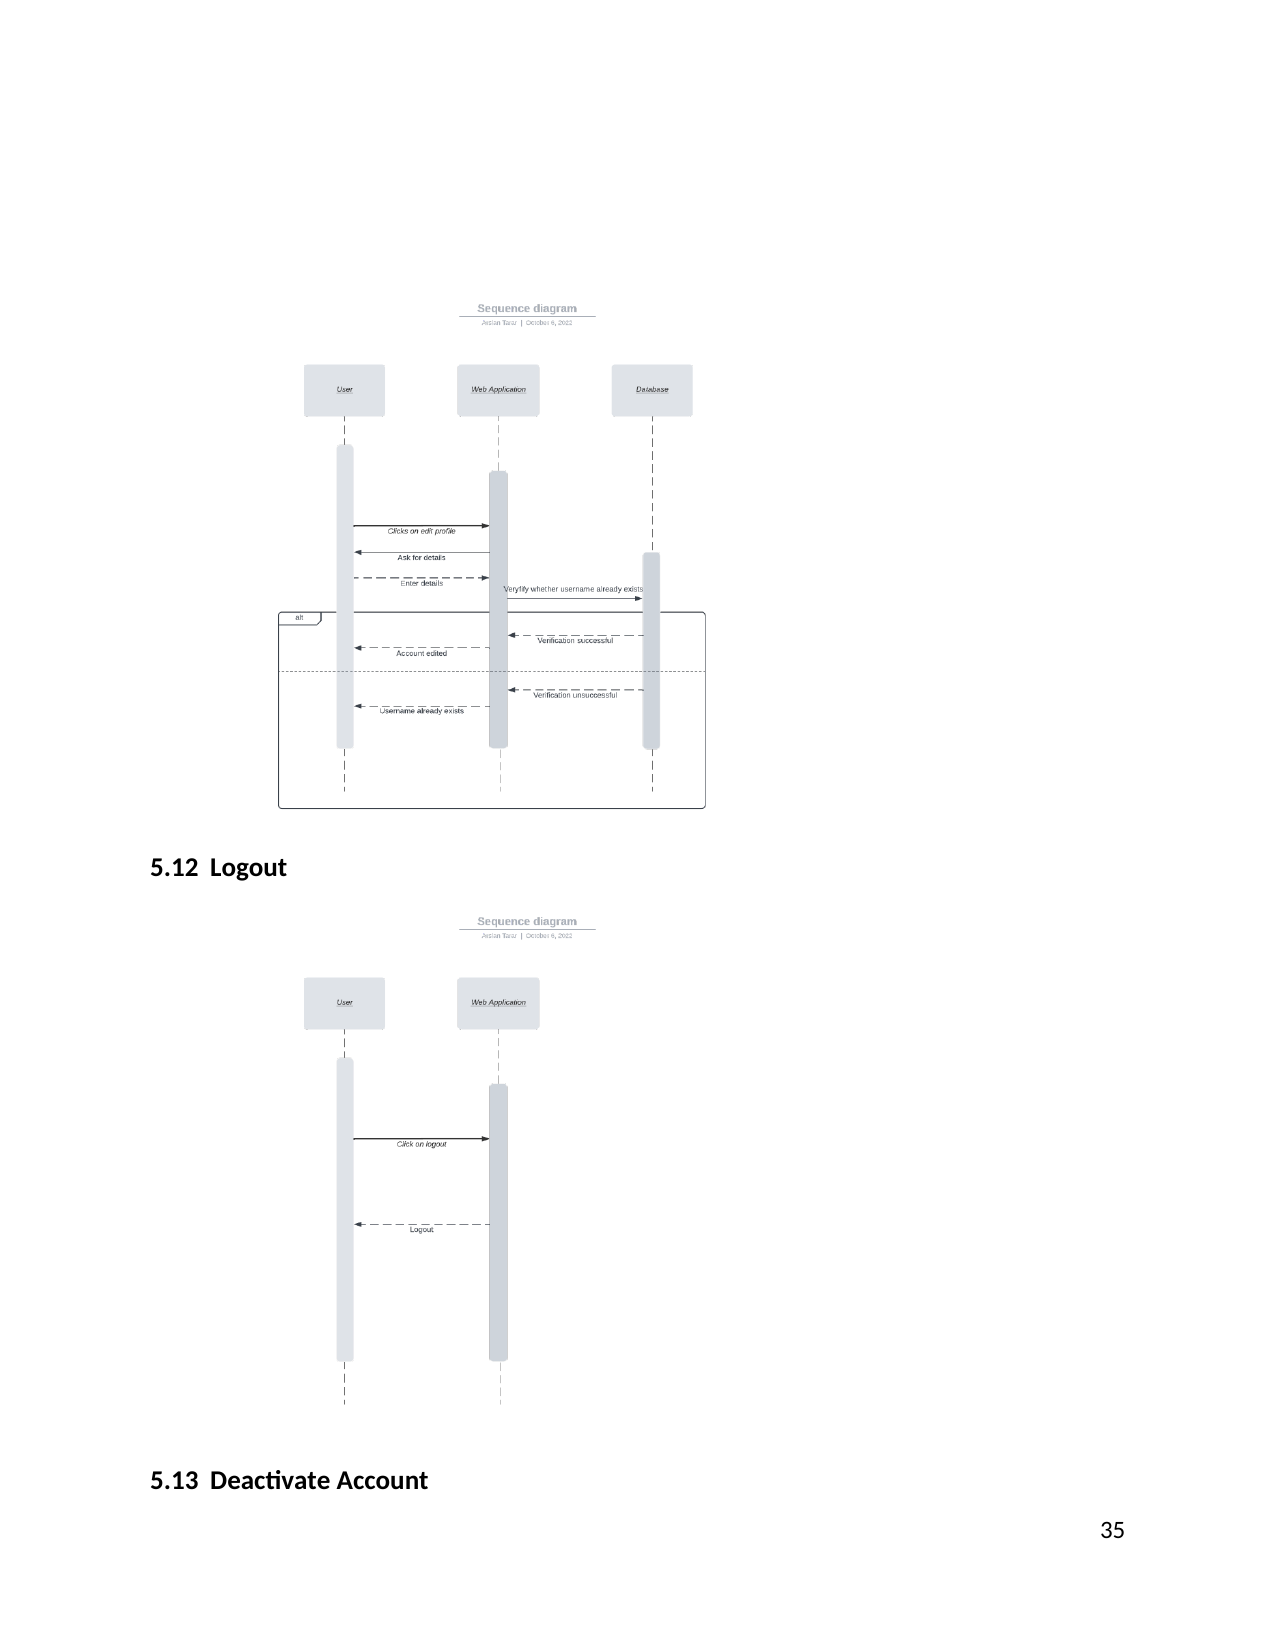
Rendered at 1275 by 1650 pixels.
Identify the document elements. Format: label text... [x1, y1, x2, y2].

picture [150, 271, 901, 851]
picture [150, 883, 901, 1464]
list Deactivate Account [150, 1463, 1125, 1496]
list Logout [150, 851, 1125, 884]
